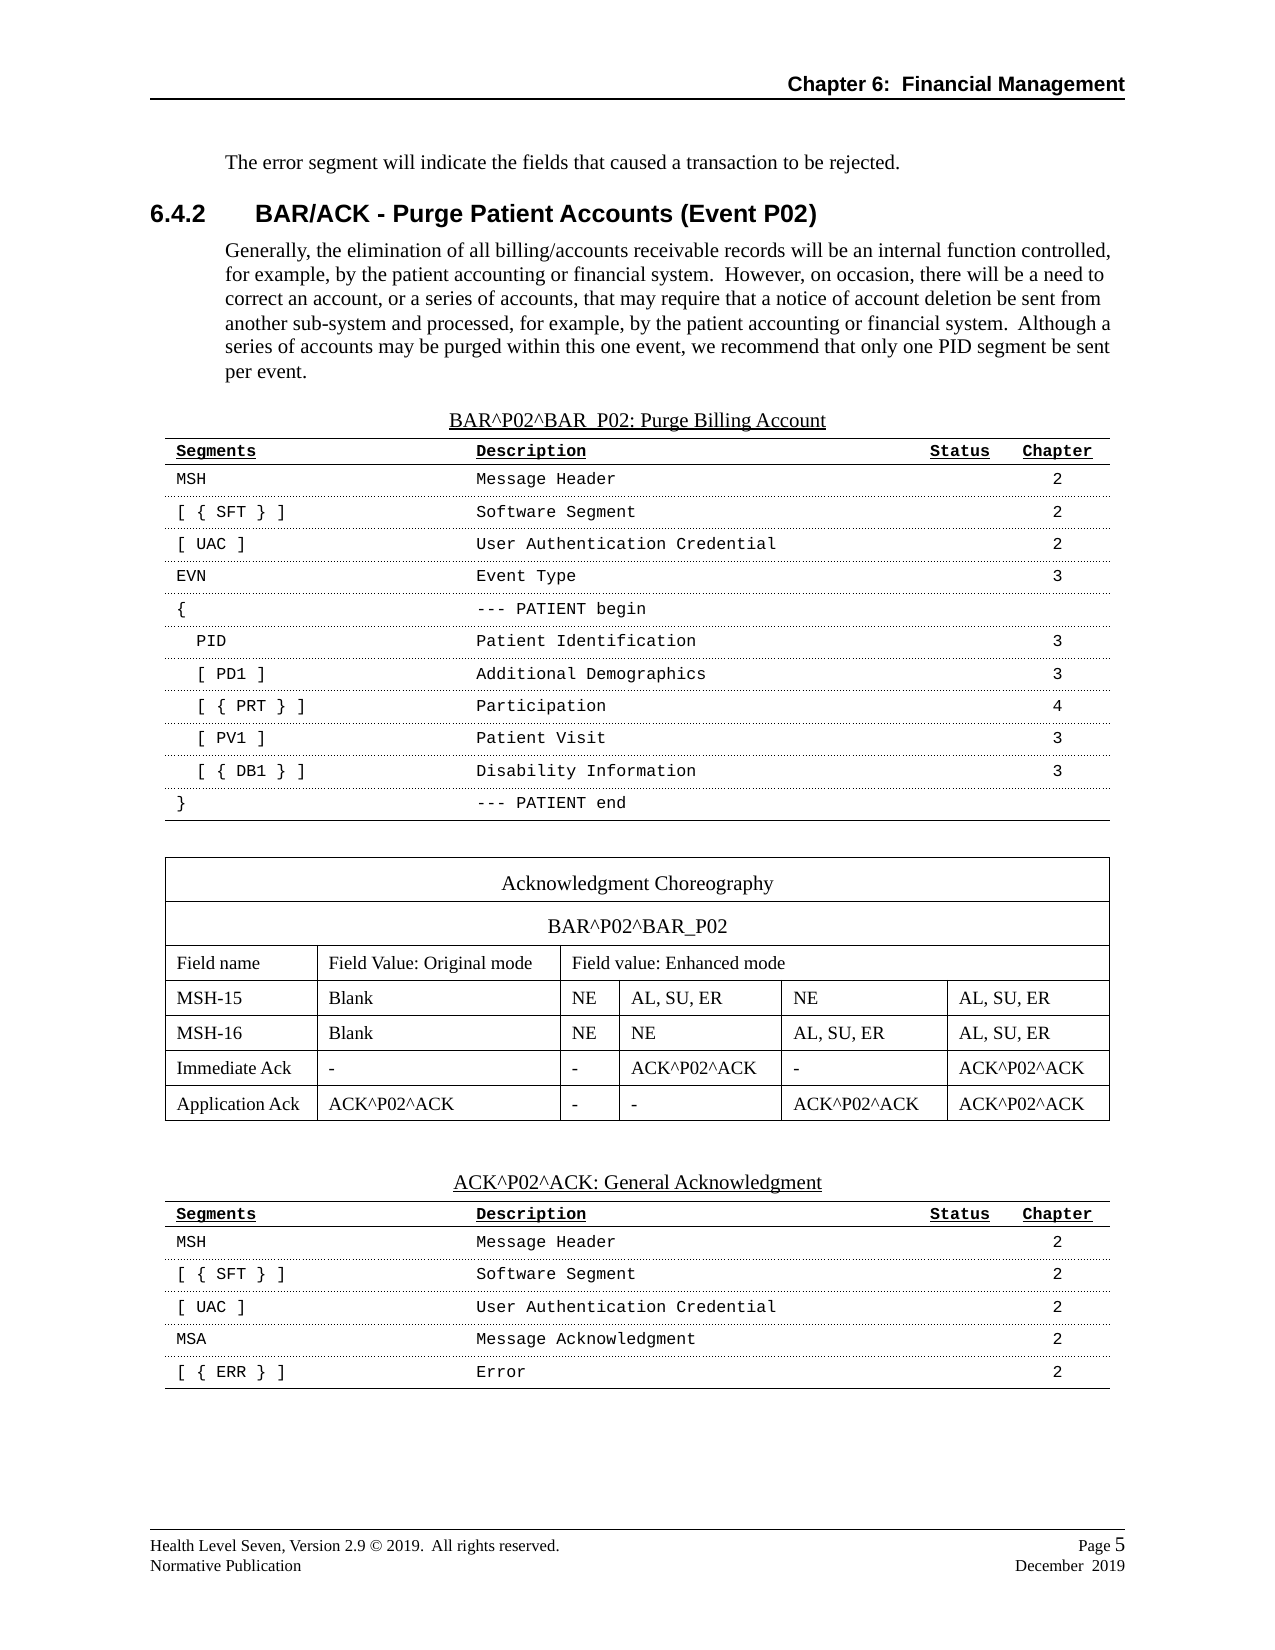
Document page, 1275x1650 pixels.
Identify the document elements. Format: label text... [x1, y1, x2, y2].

table_cell 2 [1005, 496, 1110, 528]
table_cell [915, 1291, 1005, 1323]
table_cell 3 [1005, 723, 1110, 755]
table_cell [ PV1 ] [165, 723, 465, 755]
table_cell { [165, 593, 465, 626]
table_cell [ { PRT } ] [165, 690, 465, 723]
table_cell BAR^P02^BAR_P02 [166, 902, 1109, 945]
table_cell Event Type [465, 561, 915, 593]
table_header Status [915, 439, 1005, 463]
table_cell 2 [1005, 1259, 1110, 1291]
table_cell NE [620, 1016, 781, 1050]
table_header Segments [165, 1202, 465, 1226]
table_cell --- PATIENT begin [465, 593, 915, 626]
table_cell [915, 723, 1005, 755]
table_cell EVN [165, 561, 465, 593]
table_cell ACK^P02^ACK [318, 1086, 560, 1120]
table_cell Field Value: Original mode [318, 946, 560, 980]
table_cell 2 [1005, 528, 1110, 561]
table_cell Patient Visit [465, 723, 915, 755]
table_cell [915, 561, 1005, 593]
table_header Status [915, 1202, 1005, 1226]
table_cell ACK^P02^ACK [948, 1086, 1109, 1120]
table_cell Additional Demographics [465, 658, 915, 690]
table_cell 2 [1005, 1291, 1110, 1323]
table_cell Blank [318, 1016, 560, 1050]
table_cell - [561, 1051, 619, 1085]
table_cell [ { SFT } ] [165, 1259, 465, 1291]
table_header Segments [165, 439, 465, 463]
text ACK^P02^ACK: General Acknowledgment [150, 1170, 1125, 1194]
table_cell 2 [1005, 1227, 1110, 1259]
table_header Chapter [1005, 1202, 1110, 1226]
table_cell NE [561, 981, 619, 1015]
table_cell [915, 626, 1005, 658]
table_cell [1005, 593, 1110, 626]
table_cell [ PD1 ] [165, 658, 465, 690]
table_cell - [561, 1086, 619, 1120]
table_cell 2 [1005, 465, 1110, 496]
table_cell [ { DB1 } ] [165, 755, 465, 787]
table_cell MSH-15 [166, 981, 317, 1015]
table_cell 2 [1005, 1356, 1110, 1388]
table_cell AL, SU, ER [948, 1016, 1109, 1050]
table_cell [ { SFT } ] [165, 496, 465, 528]
table_cell MSH [165, 465, 465, 496]
table_cell 3 [1005, 561, 1110, 593]
table_cell AL, SU, ER [948, 981, 1109, 1015]
table_cell ACK^P02^ACK [948, 1051, 1109, 1085]
table_cell Participation [465, 690, 915, 723]
table_header Description [465, 1202, 915, 1226]
table_cell [915, 755, 1005, 787]
table_cell Disability Information [465, 755, 915, 787]
table_cell [915, 496, 1005, 528]
table_cell [915, 690, 1005, 723]
table_cell Immediate Ack [166, 1051, 317, 1085]
table_cell MSH-16 [166, 1016, 317, 1050]
table_cell AL, SU, ER [782, 1016, 947, 1050]
table_header Description [465, 439, 915, 463]
table_cell 3 [1005, 626, 1110, 658]
table_cell [915, 1356, 1005, 1388]
text Generally, the elimination of all billing/accounts receivable records will be an internal function controlled, for example, by the patient accounting or financial system. However, on occasion, there will be a need to correct an account, or a series of accounts, that may require that a notice of account deletion be sent from another sub-system and processed, for example, by the patient accounting or financial system. Although a series of accounts may be purged within this one event, we recommend that only one PID segment be sent per event. [225, 238, 1125, 383]
table_cell ACK^P02^ACK [782, 1086, 947, 1120]
table_cell Application Ack [166, 1086, 317, 1120]
table_cell NE [561, 1016, 619, 1050]
table_cell Error [465, 1356, 915, 1388]
text The error segment will indicate the fields that caused a transaction to be rejected. [225, 150, 1125, 174]
table_cell [915, 528, 1005, 561]
table_cell 3 [1005, 755, 1110, 787]
table_cell Message Header [465, 465, 915, 496]
table_cell } [165, 788, 465, 820]
subtitle BAR/ACK - Purge Patient Accounts (Event P02) [150, 199, 1125, 228]
table_cell [915, 1227, 1005, 1259]
table_cell PID [165, 626, 465, 658]
table_cell User Authentication Credential [465, 528, 915, 561]
table_cell Message Acknowledgment [465, 1324, 915, 1356]
table_cell MSH [165, 1227, 465, 1259]
table_cell User Authentication Credential [465, 1291, 915, 1323]
table_cell MSA [165, 1324, 465, 1356]
table_cell Software Segment [465, 1259, 915, 1291]
table_cell [ UAC ] [165, 1291, 465, 1323]
table_cell Blank [318, 981, 560, 1015]
table_cell NE [782, 981, 947, 1015]
table_cell [915, 788, 1005, 820]
table_cell - [318, 1051, 560, 1085]
table_cell - [782, 1051, 947, 1085]
table_cell [915, 658, 1005, 690]
table_cell [915, 1324, 1005, 1356]
table_cell Field value: Enhanced mode [561, 946, 1109, 980]
table_cell 2 [1005, 1324, 1110, 1356]
table_cell Message Header [465, 1227, 915, 1259]
table_header Acknowledgment Choreography [166, 858, 1109, 901]
text BAR^P02^BAR_P02: Purge Billing Account [150, 408, 1125, 432]
table_cell ACK^P02^ACK [620, 1051, 781, 1085]
table_cell AL, SU, ER [620, 981, 781, 1015]
table_cell [1005, 788, 1110, 820]
table_header Chapter [1005, 439, 1110, 463]
table_cell [915, 1259, 1005, 1291]
table_cell Software Segment [465, 496, 915, 528]
table_cell 4 [1005, 690, 1110, 723]
table_cell 3 [1005, 658, 1110, 690]
table_cell Patient Identification [465, 626, 915, 658]
table_cell [ { ERR } ] [165, 1356, 465, 1388]
table_cell Field name [166, 946, 317, 980]
table_cell --- PATIENT end [465, 788, 915, 820]
table_cell - [620, 1086, 781, 1120]
table_cell [ UAC ] [165, 528, 465, 561]
table_cell [915, 593, 1005, 626]
table_cell [915, 465, 1005, 496]
